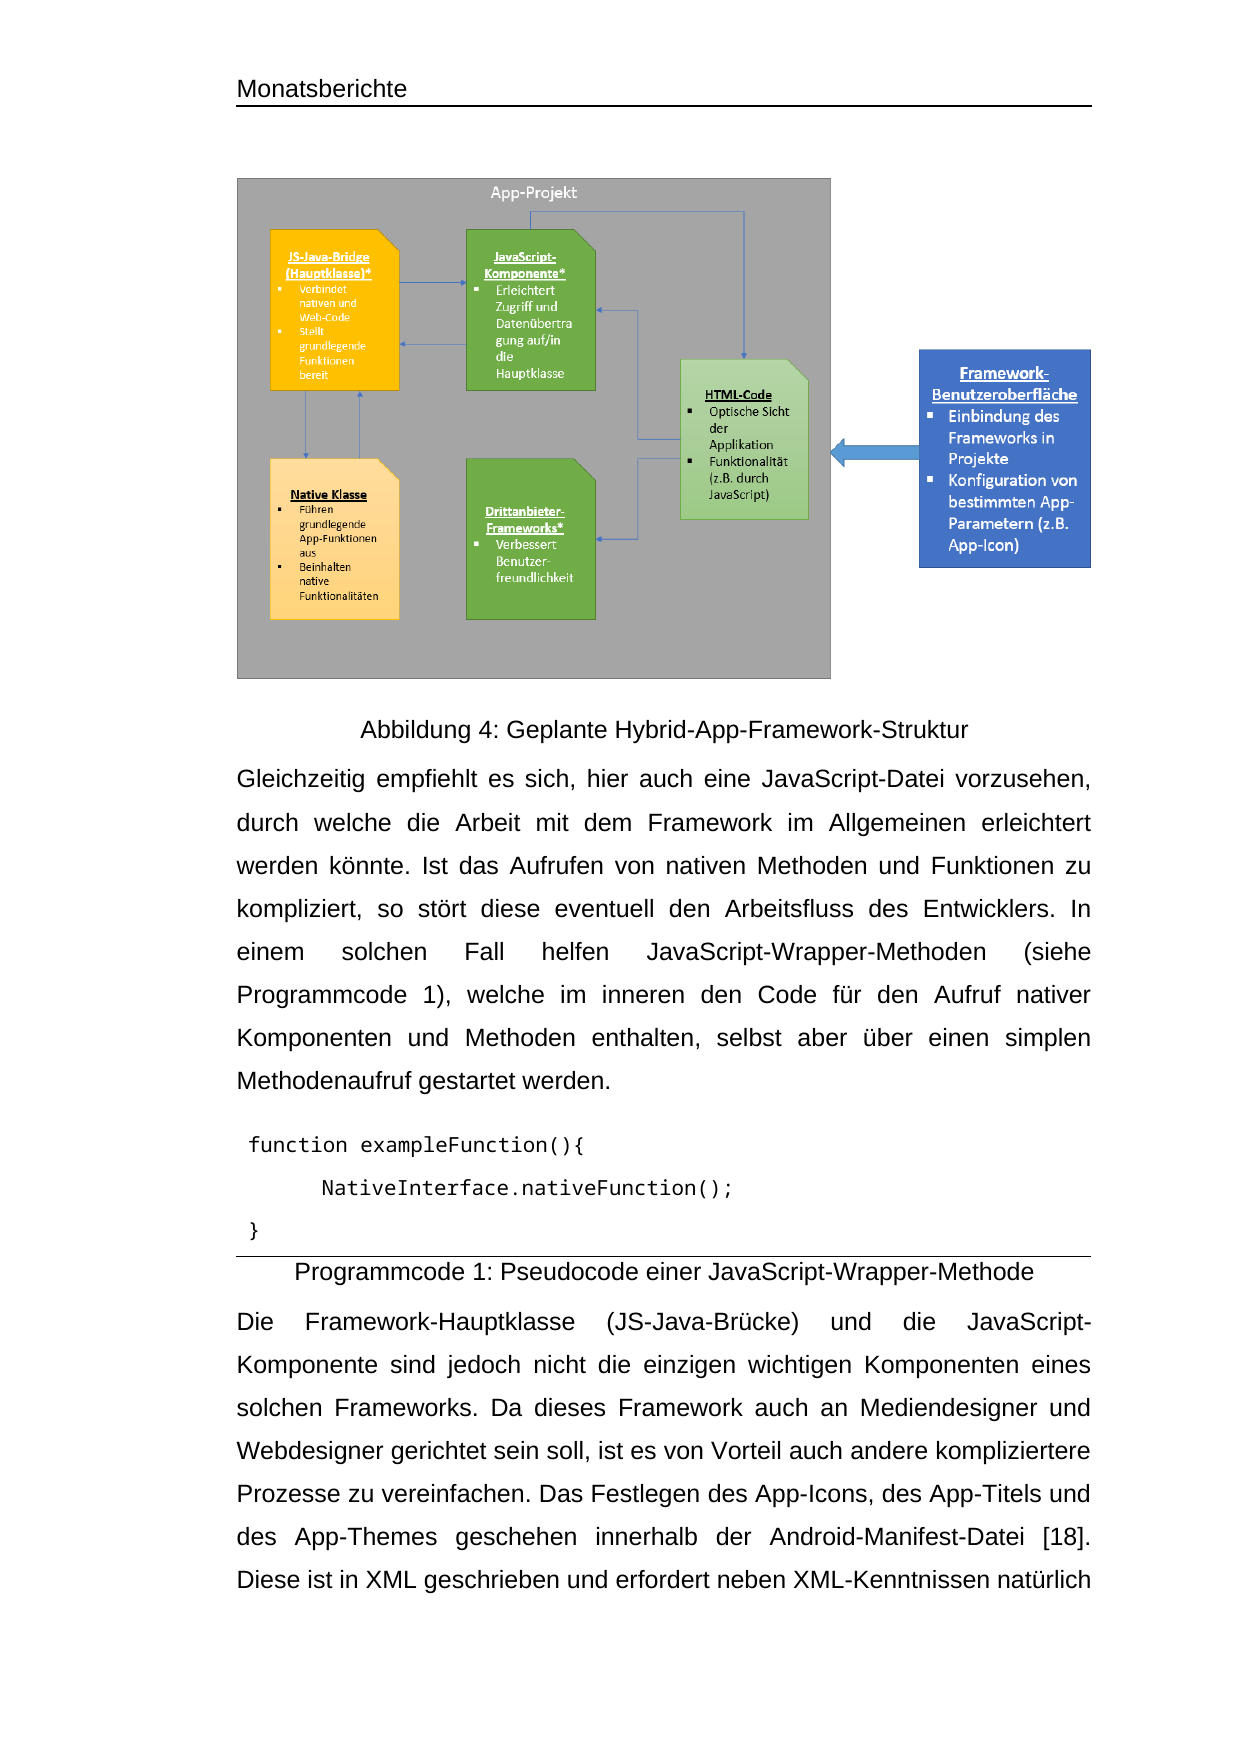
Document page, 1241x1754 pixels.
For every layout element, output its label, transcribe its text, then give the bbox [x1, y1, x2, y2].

picture [236, 177, 1093, 680]
text Gleichzeitig empfiehlt es sich, hier auch eine JavaScript-Datei vorzusehen, durch welche die Arbeit mit dem Framework im Allgemeinen erleichtert werden könnte. Ist das Aufrufen von nativen Methoden und Funktionen zu kompliziert, so stört diese eventuell den Arbeitsfluss des Entwicklers. In einem solchen Fall helfen JavaScript-Wrapper-Methoden (siehe Programmcode 1), welche im inneren den Code für den Aufruf nativer Komponenten und Methoden enthalten, selbst aber über einen simplen Methodenaufruf gestartet werden. [236, 764, 1092, 1095]
table_header function exampleFunction(){ NativeInterface.nativeFunction(); } [236, 1130, 1091, 1256]
